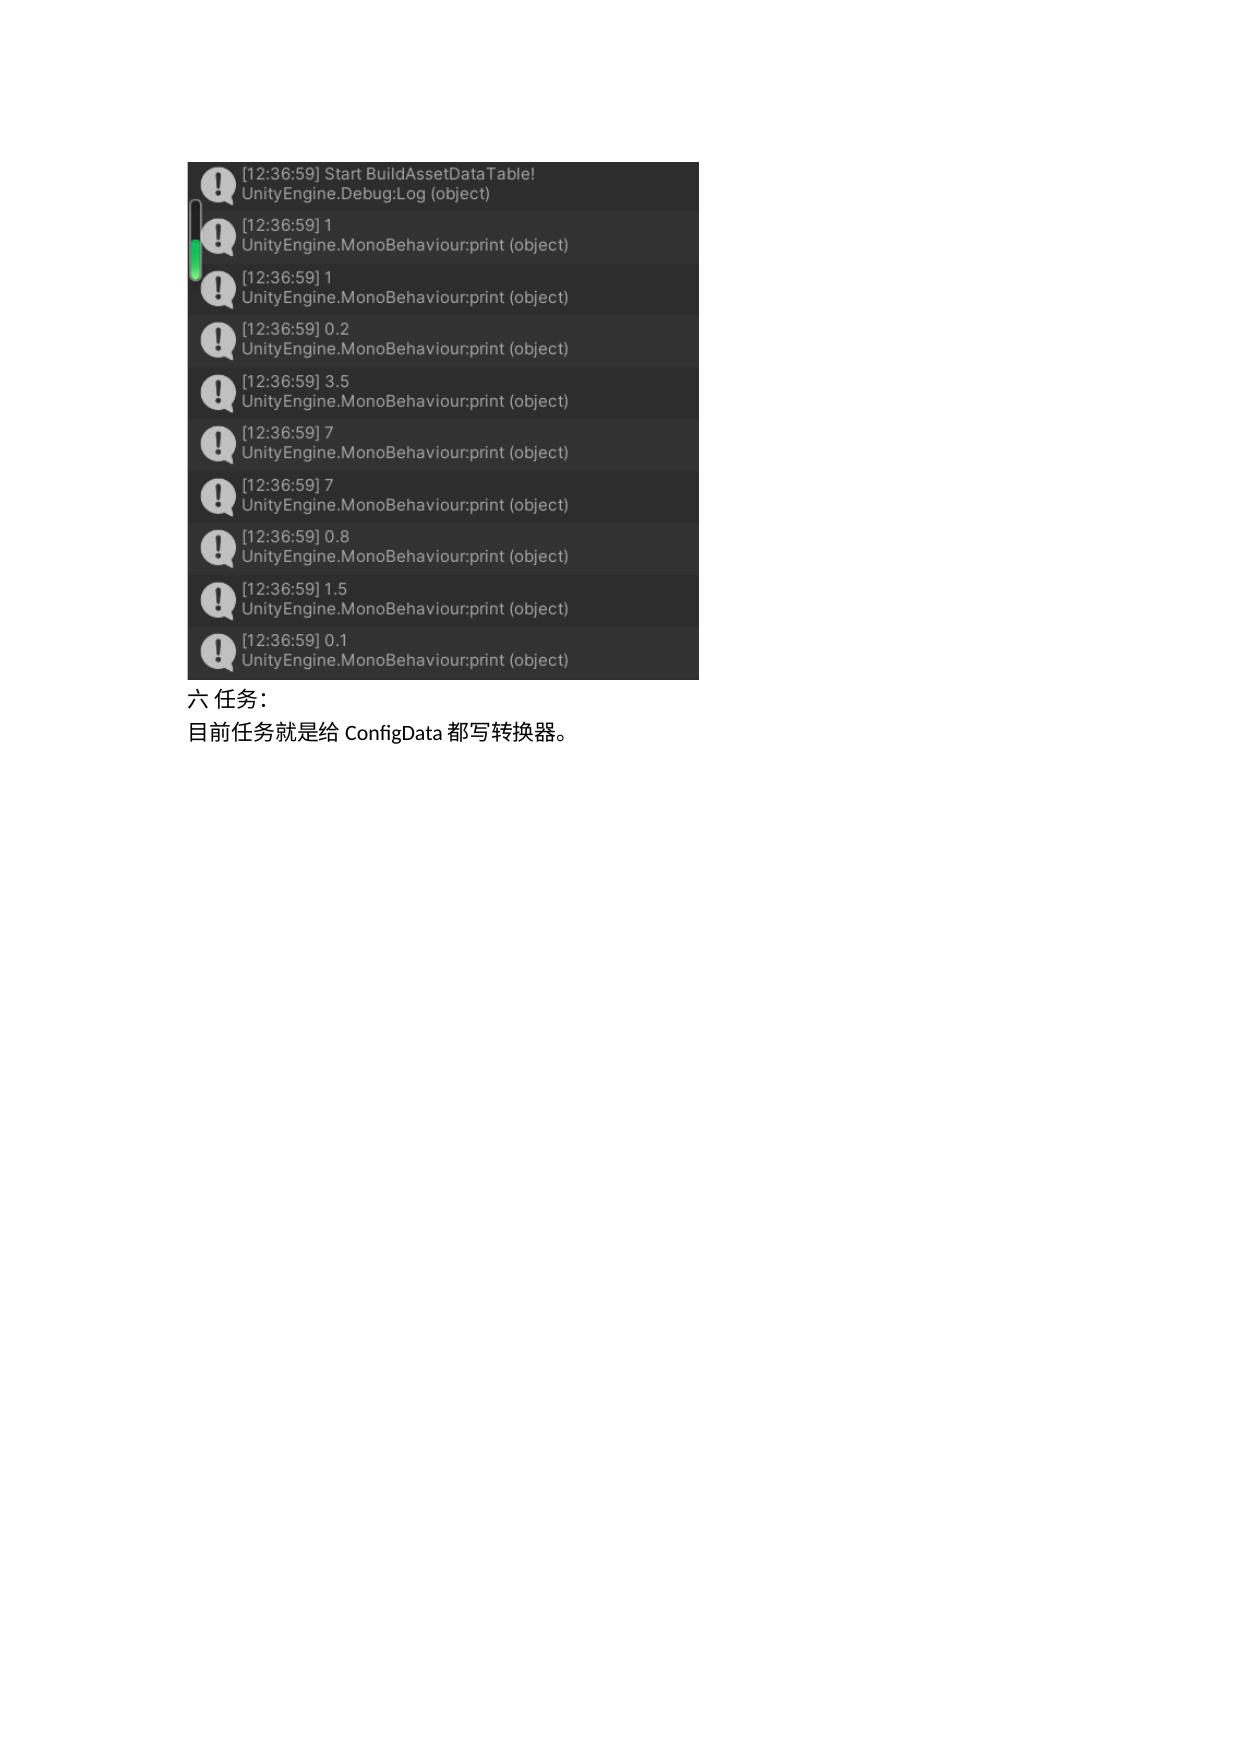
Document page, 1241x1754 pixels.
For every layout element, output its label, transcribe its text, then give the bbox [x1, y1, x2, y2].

list 目前任务就是给ConfigData都写转换器。 [187, 714, 1053, 747]
picture [187, 162, 699, 680]
list 六 任务： [187, 682, 1053, 714]
